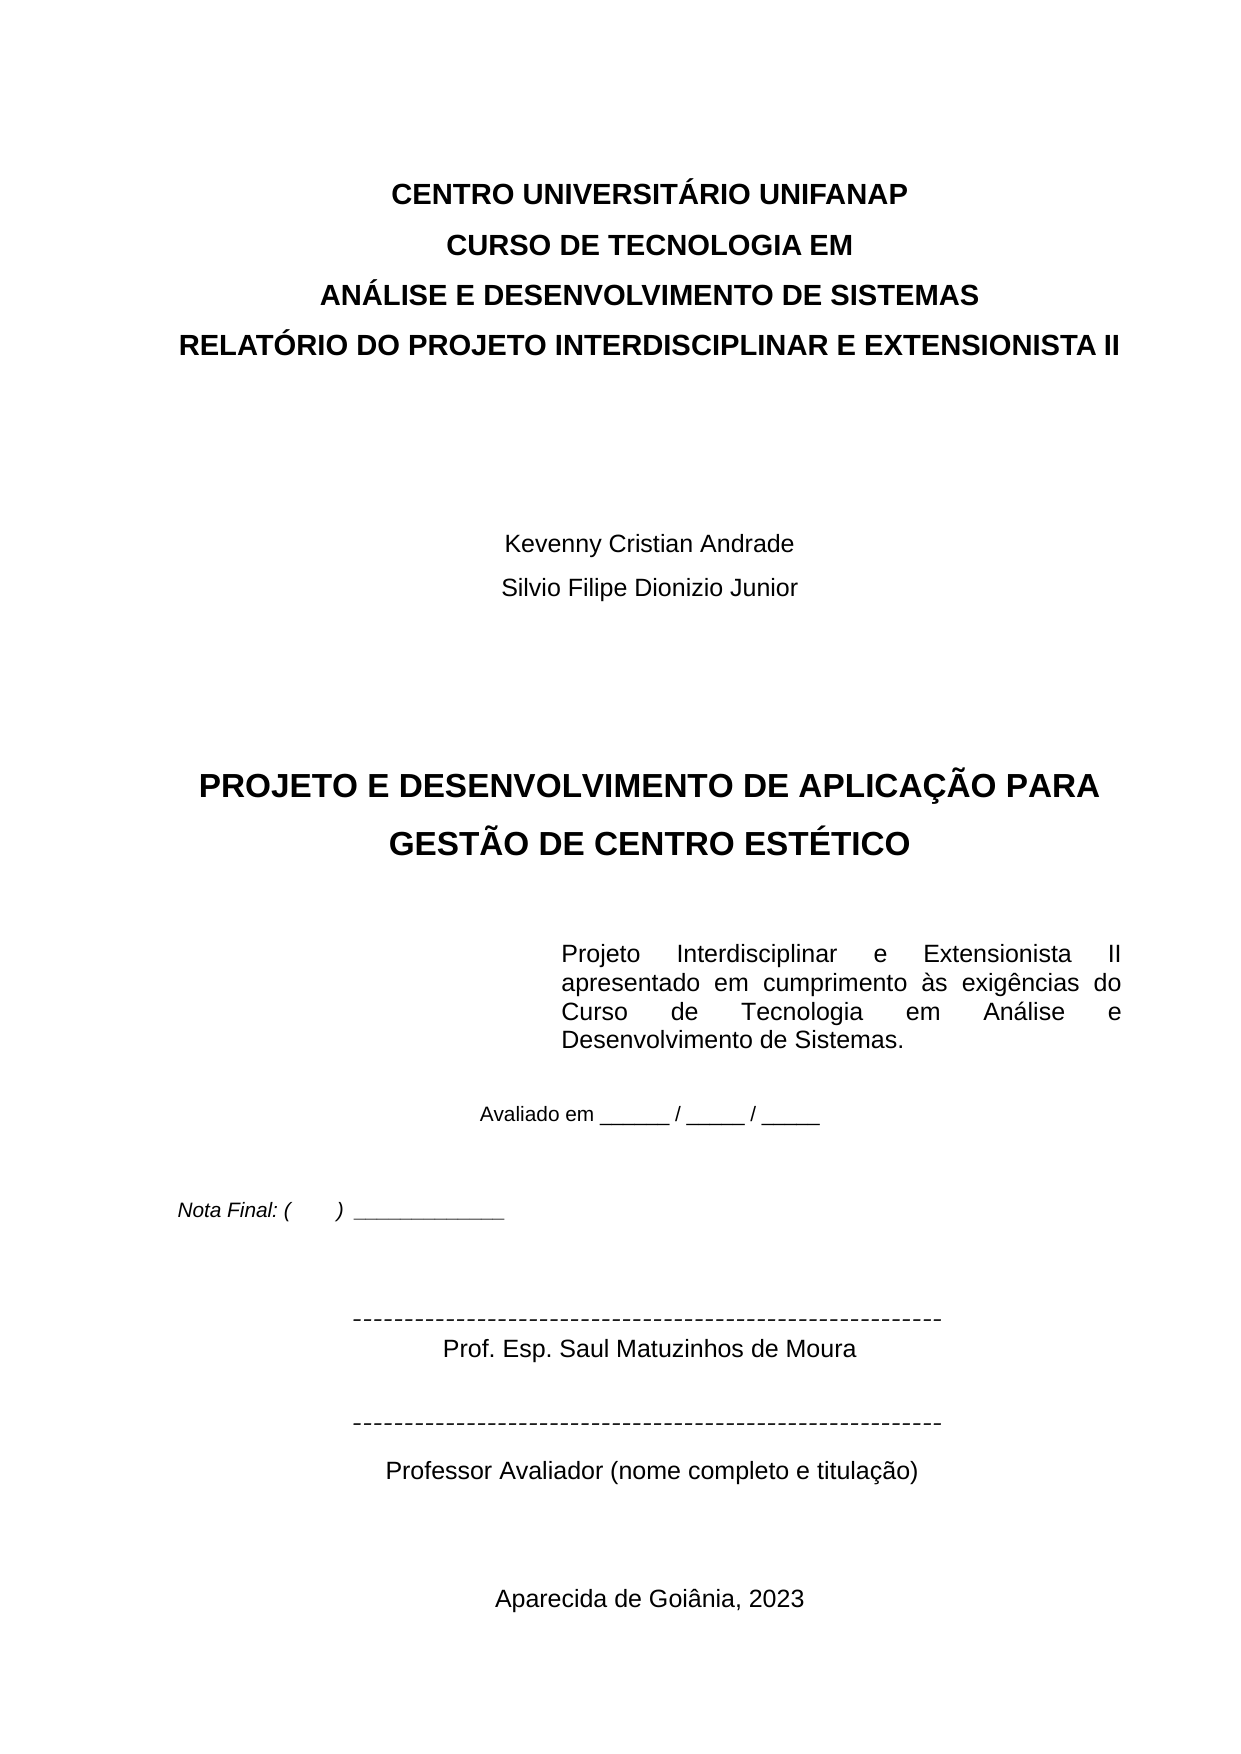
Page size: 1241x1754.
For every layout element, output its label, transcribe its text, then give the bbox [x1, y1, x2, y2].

text Prof. Esp. Saul Matuzinhos de Moura [177, 1334, 1122, 1363]
title CENTRO UNIVERSITÁRIO UNIFANAP [177, 177, 1122, 211]
subtitle Professor Avaliador (nome completo e titulação) [177, 1456, 1122, 1485]
title ANÁLISE E DESENVOLVIMENTO DE SISTEMAS [177, 278, 1122, 311]
text PROJETO E DESENVOLVIMENTO DE APLICAÇÃO PARA GESTÃO DE CENTRO ESTÉTICO [177, 767, 1122, 863]
title RELATÓRIO DO PROJETO INTERDISCIPLINAR E EXTENSIONISTA II [177, 328, 1122, 362]
text Projeto Interdisciplinar e Extensionista II apresentado em cumprimento às exigências do Curso de Tecnologia em Análise e Desenvolvimento de Sistemas. [561, 939, 1122, 1054]
text Silvio Filipe Dionizio Junior [177, 572, 1122, 601]
text Kevenny Cristian Andrade [177, 529, 1122, 558]
text Nota Final: ( ) _____________ [177, 1198, 1122, 1222]
subtitle _________________________________________________________ [177, 1402, 1122, 1427]
subtitle Aparecida de Goiânia, 2023 [177, 1583, 1122, 1612]
title CURSO DE TECNOLOGIA EM [177, 227, 1122, 261]
text Avaliado em ______ / _____ / _____ [177, 1102, 1122, 1126]
subtitle _________________________________________________________ [177, 1298, 1122, 1324]
